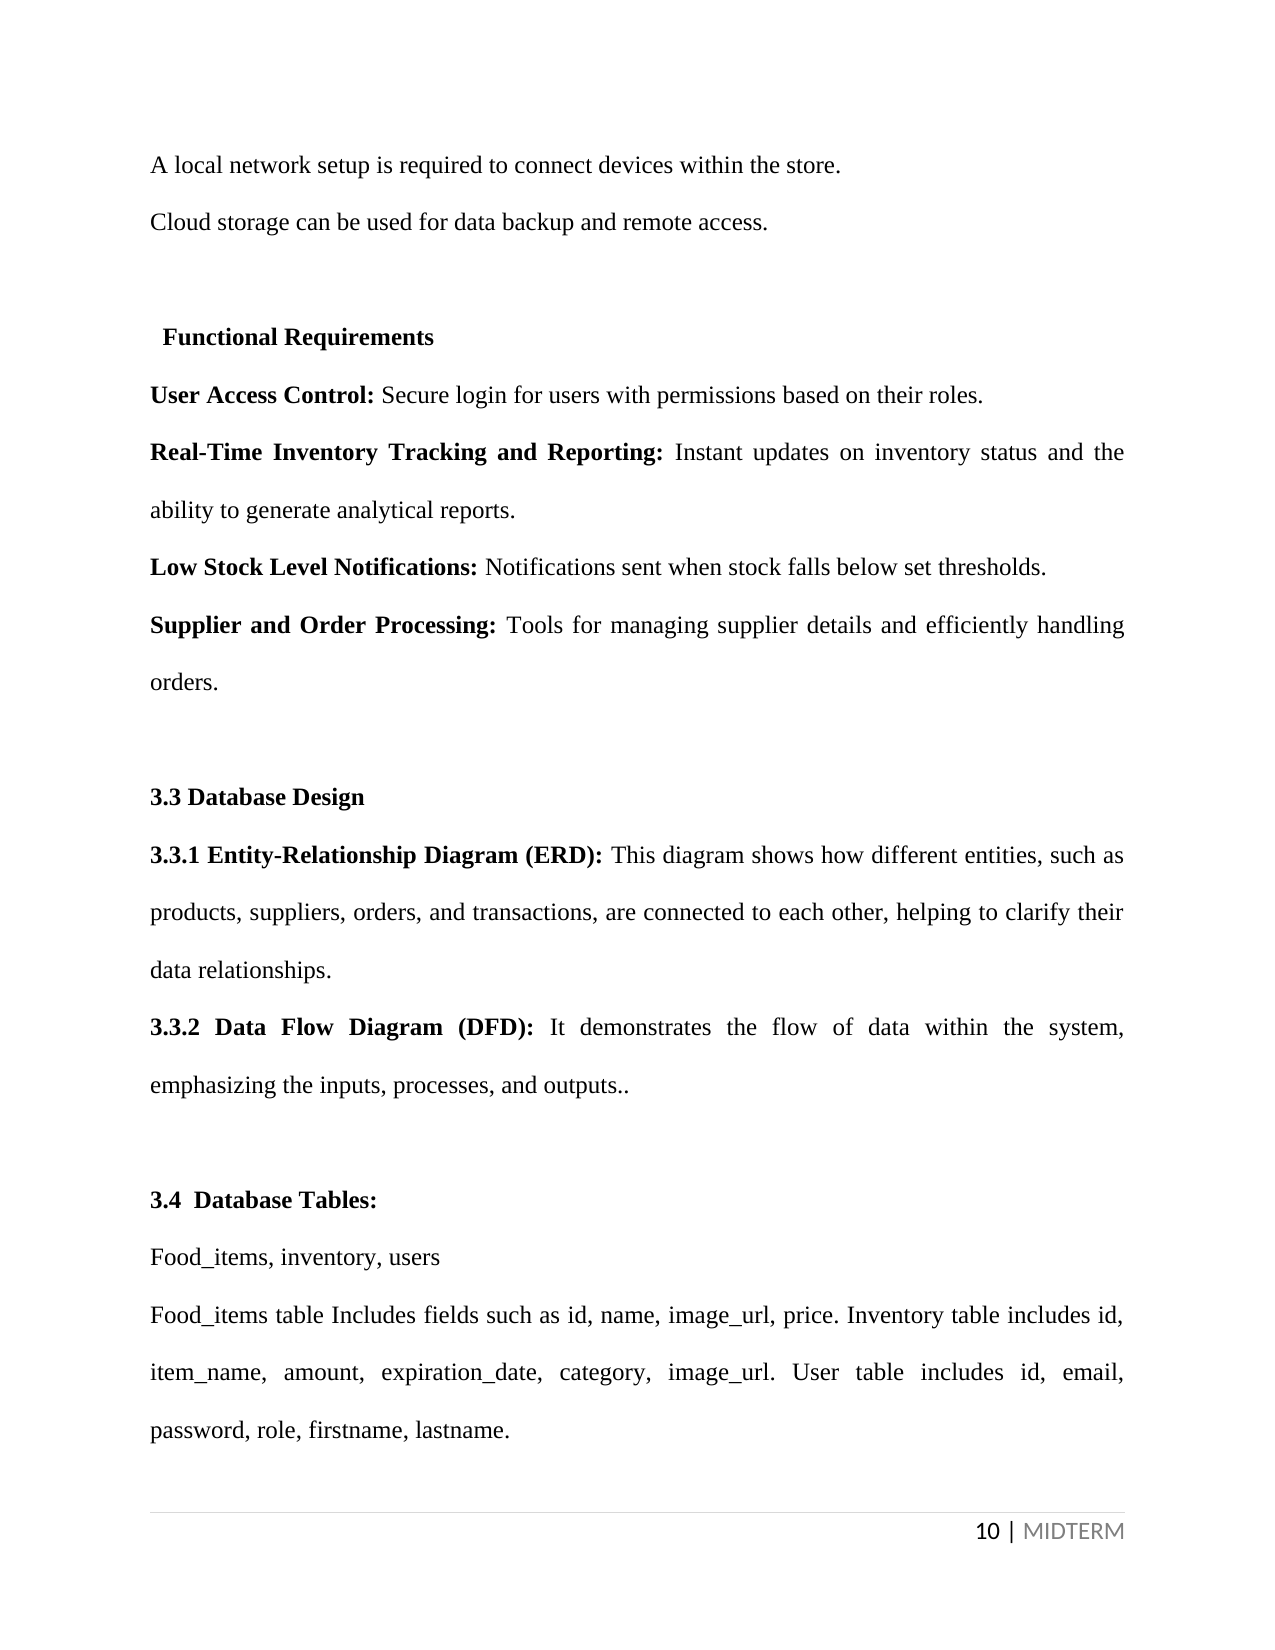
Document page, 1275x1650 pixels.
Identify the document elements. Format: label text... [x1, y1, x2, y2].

text Low Stock Level Notifications: Notifications sent when stock falls below set thresholds. [150, 552, 1125, 581]
text 3.4 Database Tables: [150, 1185, 1125, 1214]
text Food_items, inventory, users [150, 1242, 1125, 1271]
text Supplier and Order Processing: Tools for managing supplier details and efficiently handling orders. [150, 610, 1125, 696]
text Functional Requirements [150, 322, 1125, 351]
text Food_items table Includes fields such as id, name, image_url, price. Inventory table includes id, item_name, amount, expiration_date, category, image_url. User table includes id, email, password, role, firstname, lastname. [150, 1300, 1125, 1444]
text 3.3 Database Design [150, 782, 1125, 811]
text User Access Control: Secure login for users with permissions based on their roles. [150, 380, 1125, 409]
text A local network setup is required to connect devices within the store. [150, 150, 1125, 179]
text 3.3.2 Data Flow Diagram (DFD): It demonstrates the flow of data within the system, emphasizing the inputs, processes, and outputs.. [150, 1012, 1125, 1099]
text Cloud storage can be used for data backup and remote access. [150, 207, 1125, 236]
text 3.3.1 Entity-Relationship Diagram (ERD): This diagram shows how different entities, such as products, suppliers, orders, and transactions, are connected to each other, helping to clarify their data relationships. [150, 840, 1125, 984]
text Real-Time Inventory Tracking and Reporting: Instant updates on inventory status and the ability to generate analytical reports. [150, 437, 1125, 524]
